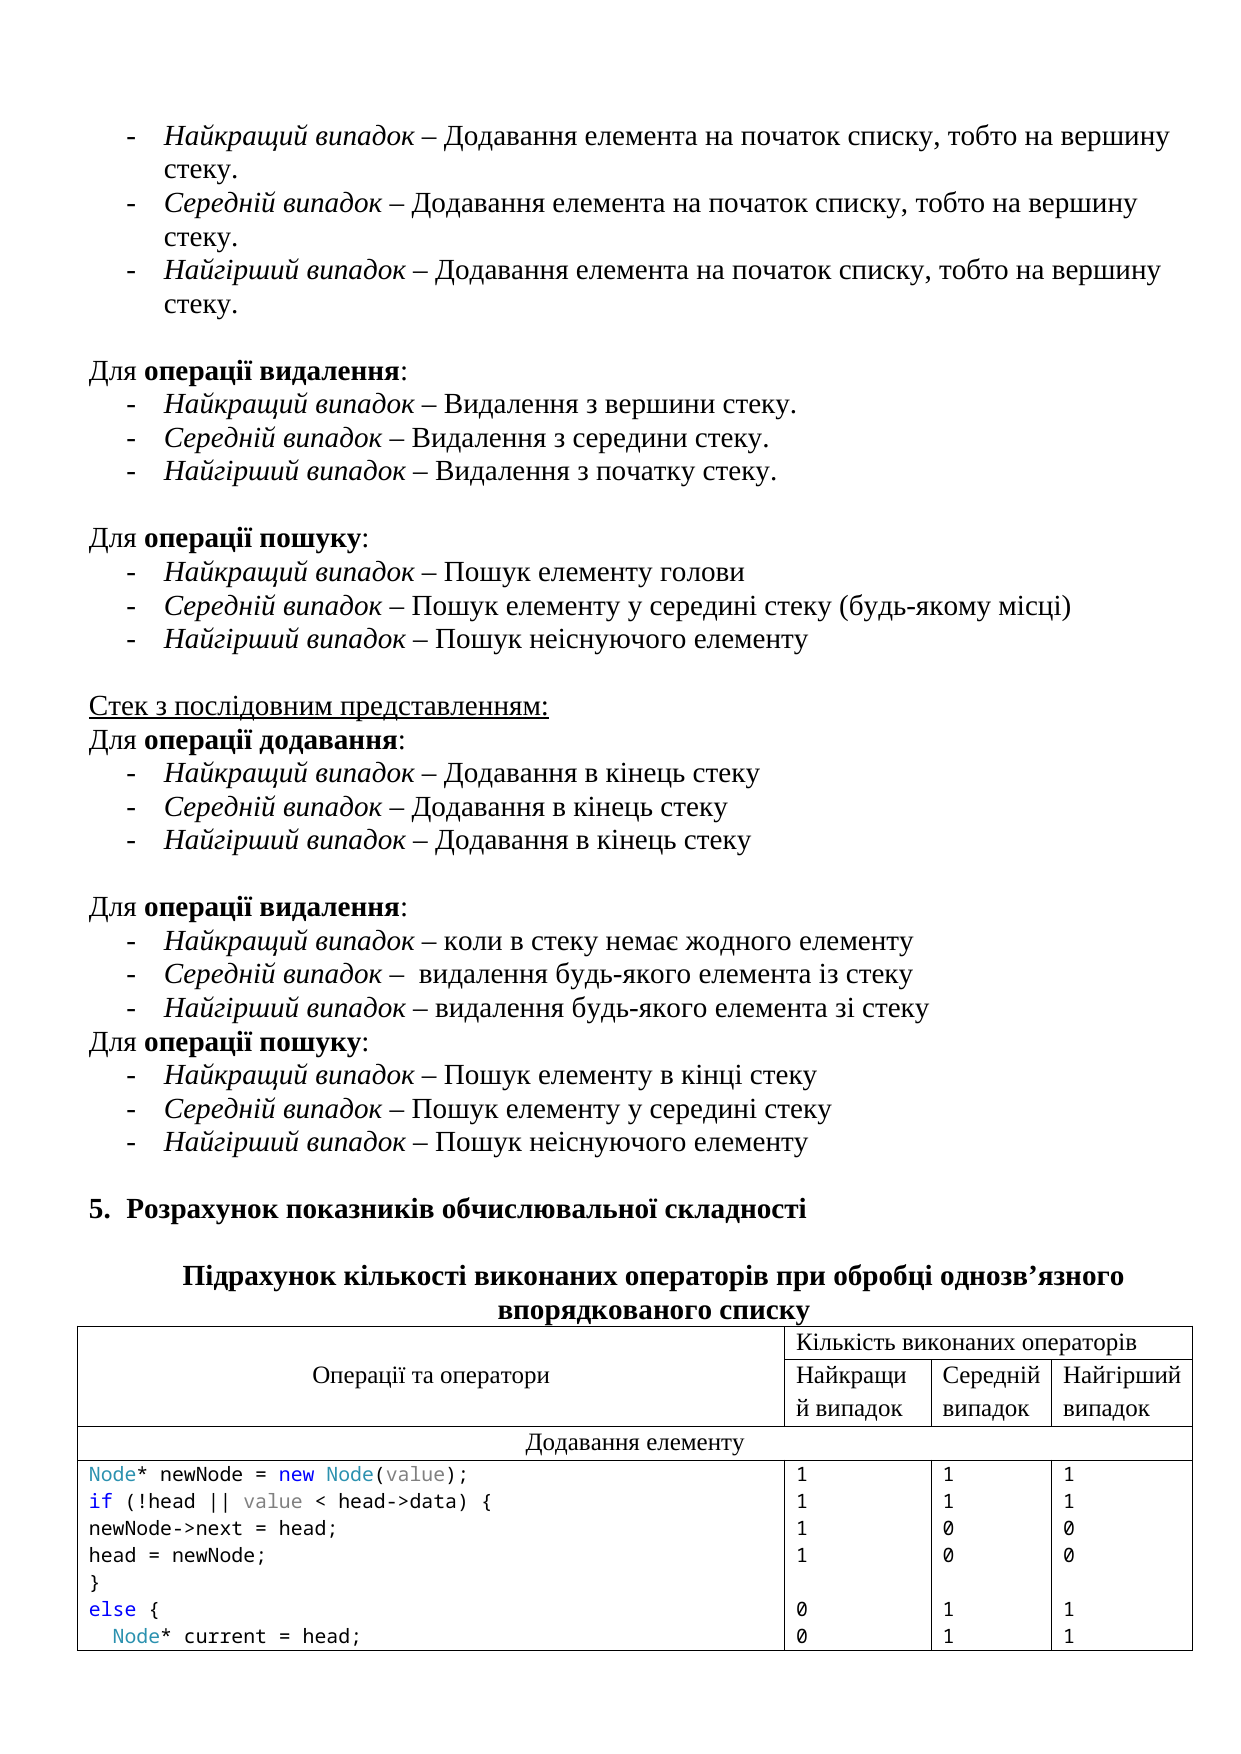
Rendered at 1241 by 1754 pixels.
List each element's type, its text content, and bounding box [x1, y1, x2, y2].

list Середній випадок – Додавання елемента на початок списку, тобто на вершину стеку. [126, 185, 1181, 252]
list Найгірший випадок – Додавання в кінець стеку [126, 822, 1181, 856]
list Найгірший випадок – видалення будь-якого елемента зі стеку [126, 990, 1181, 1024]
table_cell Додавання елементу [78, 1427, 1192, 1459]
table_cell 1 1 1 1 0 0 0 0 0 0 [785, 1461, 931, 1649]
list Середній випадок – Додавання в кінець стеку [126, 789, 1181, 822]
list Найкращий випадок – коли в стеку немає жодного елементу [126, 923, 1181, 957]
text Для операції видалення: [89, 353, 1181, 386]
list Найгірший випадок – Додавання елемента на початок списку, тобто на вершину стеку. [126, 252, 1181, 319]
list Найгірший випадок – Пошук неіснуючого елементу [126, 1124, 1181, 1158]
text Для операції додавання: [89, 722, 1181, 755]
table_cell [1052, 1461, 1192, 1649]
list Найкращий випадок – Додавання елемента на початок списку, тобто на вершину стеку. [126, 118, 1181, 185]
table_header Операції та оператори [78, 1327, 784, 1426]
list Середній випадок – Видалення з середини стеку. [126, 420, 1181, 453]
list Середній випадок – Пошук елементу у середині стеку [126, 1091, 1181, 1124]
text Для операції пошуку: [89, 1024, 1181, 1057]
list Найкращий випадок – Додавання в кінець стеку [126, 755, 1181, 789]
list Найгірший випадок – Видалення з початку стеку. [126, 453, 1181, 487]
list Середній випадок – видалення будь-якого елемента із стеку [126, 957, 1181, 990]
table_header Кількість виконаних операторів [785, 1327, 1192, 1359]
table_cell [932, 1461, 1051, 1649]
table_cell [78, 1461, 784, 1649]
list Найкращий випадок – Пошук елементу в кінці стеку [126, 1057, 1181, 1091]
text Підрахунок кількості виконаних операторів при обробці однозв’язного впорядкованого списку [126, 1258, 1181, 1326]
table_cell Найкращий випадок [785, 1360, 931, 1426]
list Найгірший випадок – Пошук неіснуючого елементу [126, 621, 1181, 655]
text Для операції видалення: [89, 889, 1181, 923]
list Найкращий випадок – Видалення з вершини стеку. [126, 386, 1181, 420]
table_cell Найгірший випадок [1052, 1360, 1192, 1426]
list Розрахунок показників обчислювальної складності [89, 1191, 1181, 1225]
list Середній випадок – Пошук елементу у середині стеку (будь-якому місці) [126, 588, 1181, 621]
text Стек з послідовним представленням: [89, 688, 1181, 722]
text Для операції пошуку: [89, 521, 1181, 554]
table_cell Середній випадок [932, 1360, 1051, 1426]
list Найкращий випадок – Пошук елементу голови [126, 554, 1181, 588]
